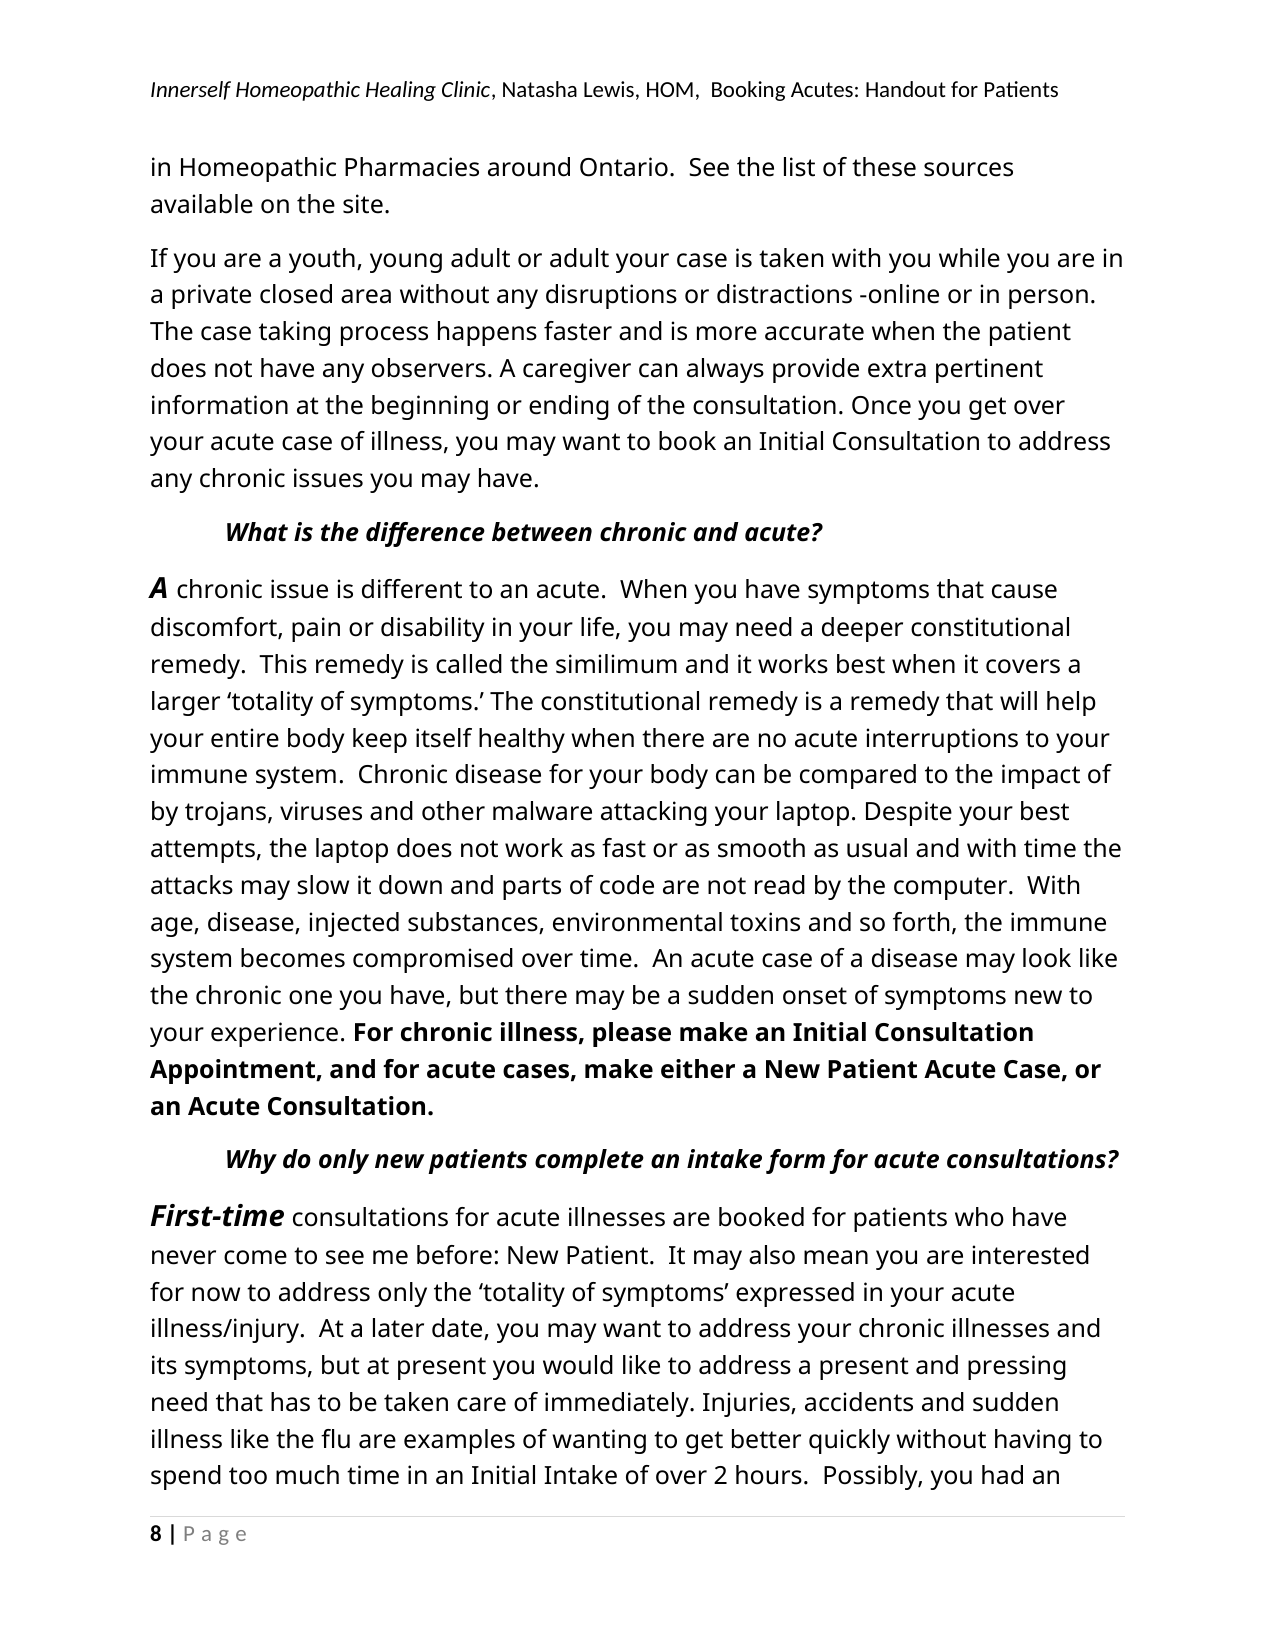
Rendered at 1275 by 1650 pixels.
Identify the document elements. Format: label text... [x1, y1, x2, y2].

text If you are a youth, young adult or adult your case is taken with you while you are in a private closed area without any disruptions or distractions -online or in person. The case taking process happens faster and is more accurate when the patient does not have any observers. A caregiver can always provide extra pertinent information at the beginning or ending of the consultation. Once you get over your acute case of illness, you may want to book an Initial Consultation to address any chronic issues you may have. [150, 240, 1125, 495]
text What is the difference between chronic and acute? [187, 514, 1125, 548]
text Why do only new patients complete an intake form for acute consultations? [187, 1142, 1125, 1176]
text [150, 1195, 1125, 1492]
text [150, 150, 1125, 221]
text A chronic issue is different to an acute. When you have symptoms that cause discomfort, pain or disability in your life, you may need a deeper constitutional remedy. This remedy is called the similimum and it works best when it covers a larger ‘totality of symptoms.’ The constitutional remedy is a remedy that will help your entire body keep itself healthy when there are no acute interruptions to your immune system. Chronic disease for your body can be compared to the impact of by trojans, viruses and other malware attacking your laptop. Despite your best attempts, the laptop does not work as fast or as smooth as usual and with time the attacks may slow it down and parts of code are not read by the computer. With age, disease, injected substances, environmental toxins and so forth, the immune system becomes compromised over time. An acute case of a disease may look like the chronic one you have, but there may be a sudden onset of symptoms new to your experience. For chronic illness, please make an Initial Consultation Appointment, and for acute cases, make either a New Patient Acute Case, or an Acute Consultation. [150, 568, 1125, 1122]
